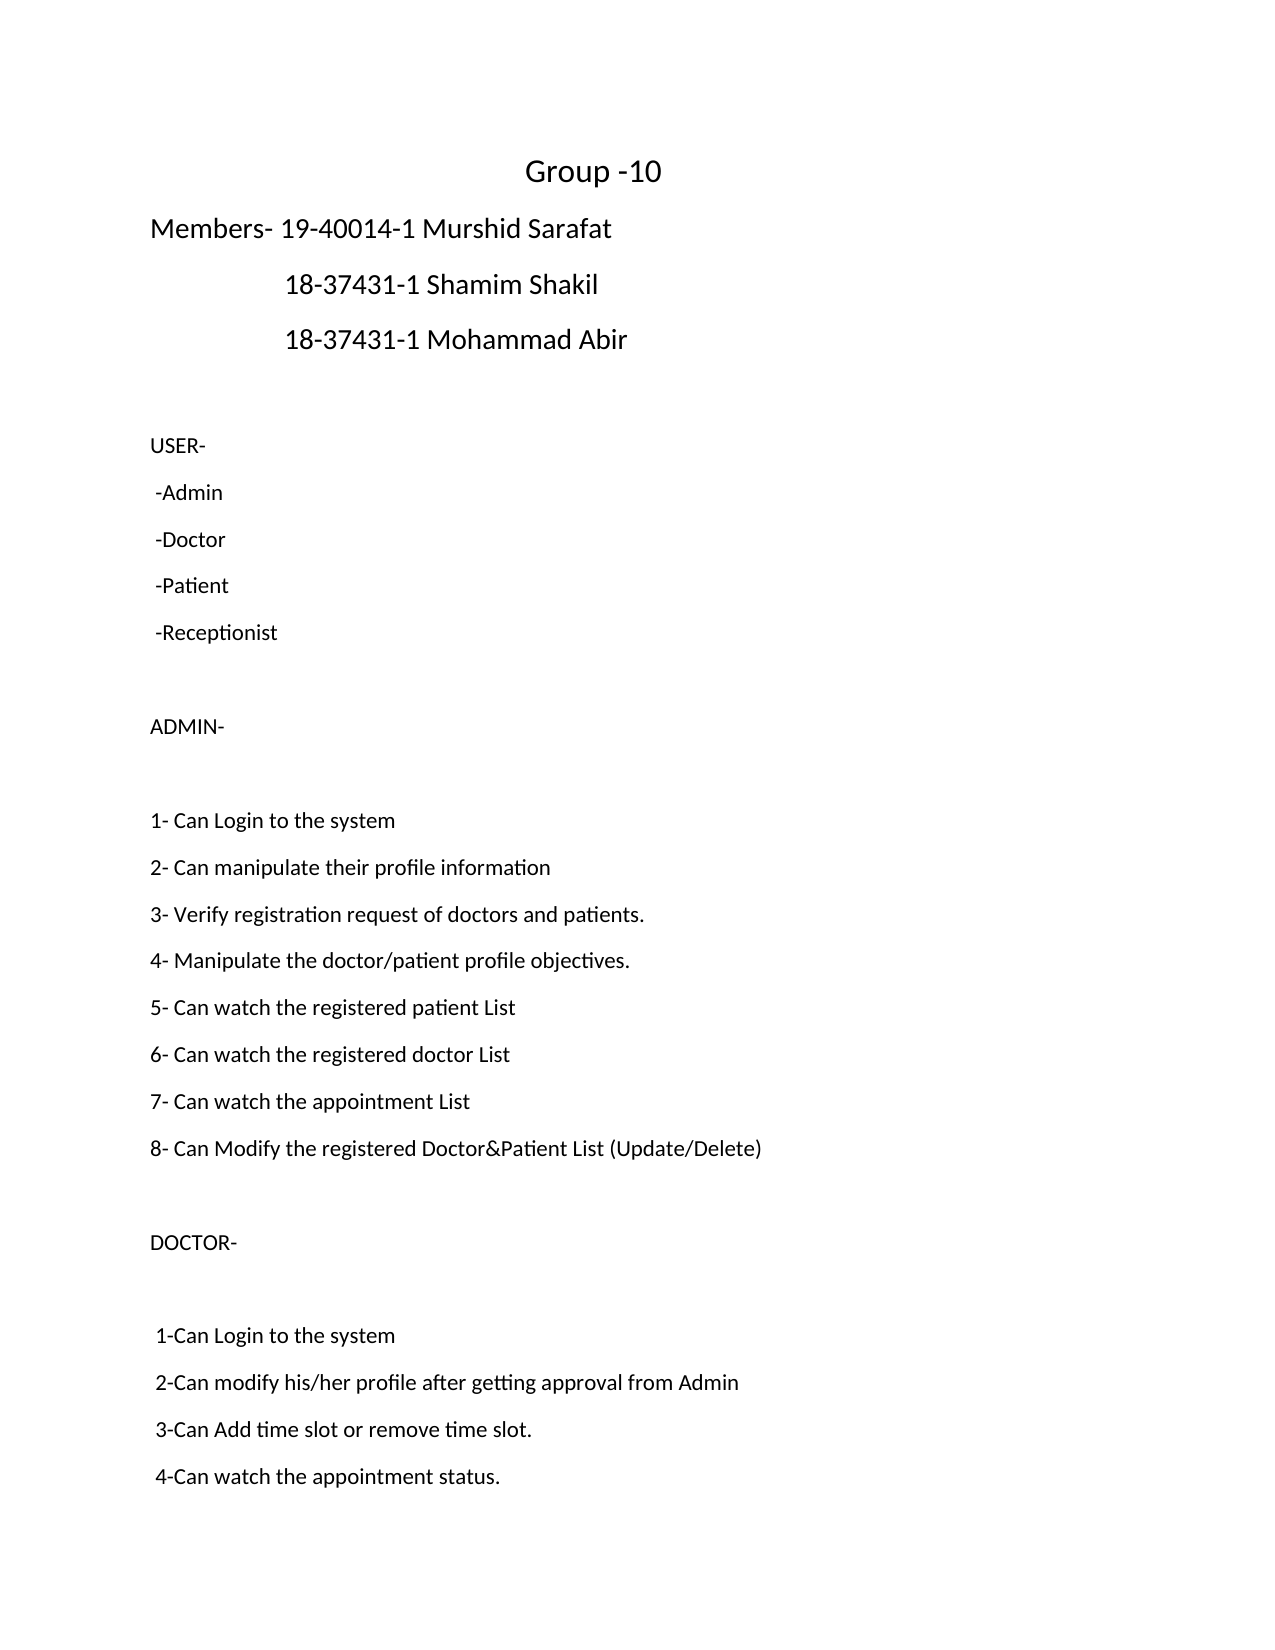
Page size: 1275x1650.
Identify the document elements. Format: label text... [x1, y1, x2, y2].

text 1- Can Login to the system [150, 806, 1125, 834]
text 4-Can watch the appointment status. [150, 1462, 1125, 1490]
text -Receptionist [150, 618, 1125, 647]
text Group -10 [150, 150, 1125, 191]
text 1-Can Login to the system [150, 1322, 1125, 1350]
text 3- Verify registration request of doctors and patients. [150, 900, 1125, 928]
text 2-Can modify his/her profile after getting approval from Admin [150, 1368, 1125, 1397]
text ADMIN- [150, 712, 1125, 740]
text 3-Can Add time slot or remove time slot. [150, 1415, 1125, 1443]
text 8- Can Modify the registered Doctor&Patient List (Update/Delete) [150, 1134, 1125, 1162]
text 2- Can manipulate their profile information [150, 853, 1125, 881]
text DOCTOR- [150, 1228, 1125, 1256]
text Members- 19-40014-1 Murshid Sarafat [150, 211, 1125, 246]
text 18-37431-1 Mohammad Abir [150, 321, 1125, 356]
text 6- Can watch the registered doctor List [150, 1040, 1125, 1068]
text -Doctor [150, 525, 1125, 553]
text -Patient [150, 572, 1125, 600]
text 7- Can watch the appointment List [150, 1087, 1125, 1115]
text 5- Can watch the registered patient List [150, 993, 1125, 1022]
text 18-37431-1 Shamim Shakil [150, 266, 1125, 301]
text 4- Manipulate the doctor/patient profile objectives. [150, 947, 1125, 975]
text -Admin [150, 478, 1125, 506]
text USER- [150, 431, 1125, 459]
